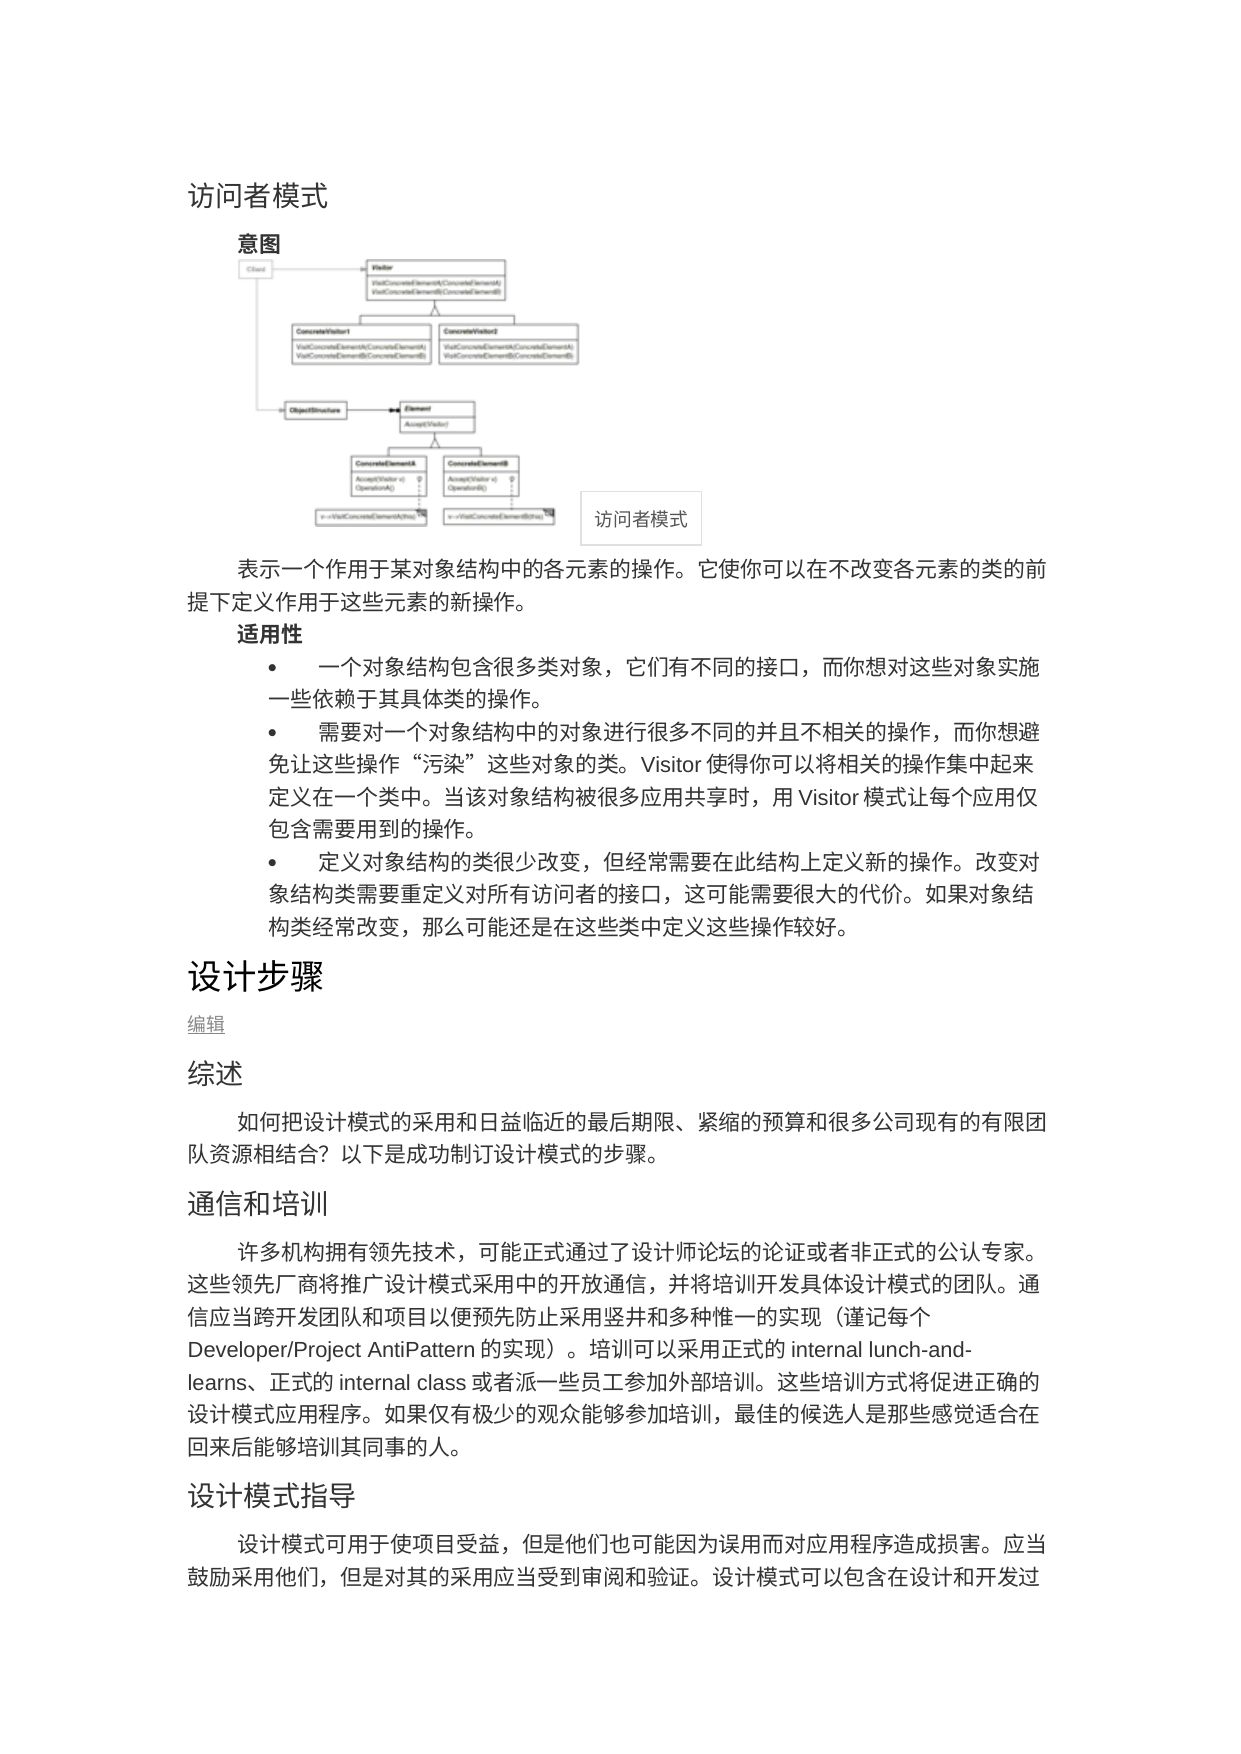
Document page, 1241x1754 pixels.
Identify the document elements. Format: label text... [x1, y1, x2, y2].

text 通信和培训 [187, 1169, 1053, 1234]
text 适用性 [187, 617, 1053, 649]
picture [237, 259, 581, 527]
text 许多机构拥有领先技术，可能正式通过了设计师论坛的论证或者非正式的公认专家。这些领先厂商将推广设计模式采用中的开放通信，并将培训开发具体设计模式的团队。通信应当跨开发团队和项目以便预先防止采用竖井和多种惟一的实现（谨记每个Developer/Project AntiPattern的实现）。培训可以采用正式的internal lunch-and-learns、正式的internal class或者派一些员工参加外部培训。这些培训方式将促进正确的设计模式应用程序。如果仅有极少的观众能够参加培训，最佳的候选人是那些感觉适合在回来后能够培训其同事的人。 [187, 1234, 1053, 1462]
text 编辑 [187, 1007, 1053, 1039]
text 综述 [187, 1039, 1053, 1104]
text 设计模式指导 [187, 1462, 1053, 1527]
text 如何把设计模式的采用和日益临近的最后期限、紧缩的预算和很多公司现有的有限团队资源相结合？以下是成功制订设计模式的步骤。 [187, 1104, 1053, 1169]
text 意图 [187, 227, 1053, 259]
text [187, 1527, 1053, 1592]
list 需要对一个对象结构中的对象进行很多不同的并且不相关的操作，而你想避免让这些操作“污染”这些对象的类。Visitor使得你可以将相关的操作集中起来定义在一个类中。当该对象结构被很多应用共享时，用Visitor模式让每个应用仅包含需要用到的操作。 [269, 714, 1053, 844]
text 表示一个作用于某对象结构中的各元素的操作。它使你可以在不改变各元素的类的前提下定义作用于这些元素的新操作。 [187, 552, 1053, 617]
list 一个对象结构包含很多类对象，它们有不同的接口，而你想对这些对象实施一些依赖于其具体类的操作。 [269, 649, 1053, 714]
text 访问者模式 [187, 162, 1053, 227]
list 定义对象结构的类很少改变，但经常需要在此结构上定义新的操作。改变对象结构类需要重定义对所有访问者的接口，这可能需要很大的代价。如果对象结构类经常改变，那么可能还是在这些类中定义这些操作较好。 [269, 844, 1053, 942]
text 设计步骤 [187, 942, 1053, 1007]
